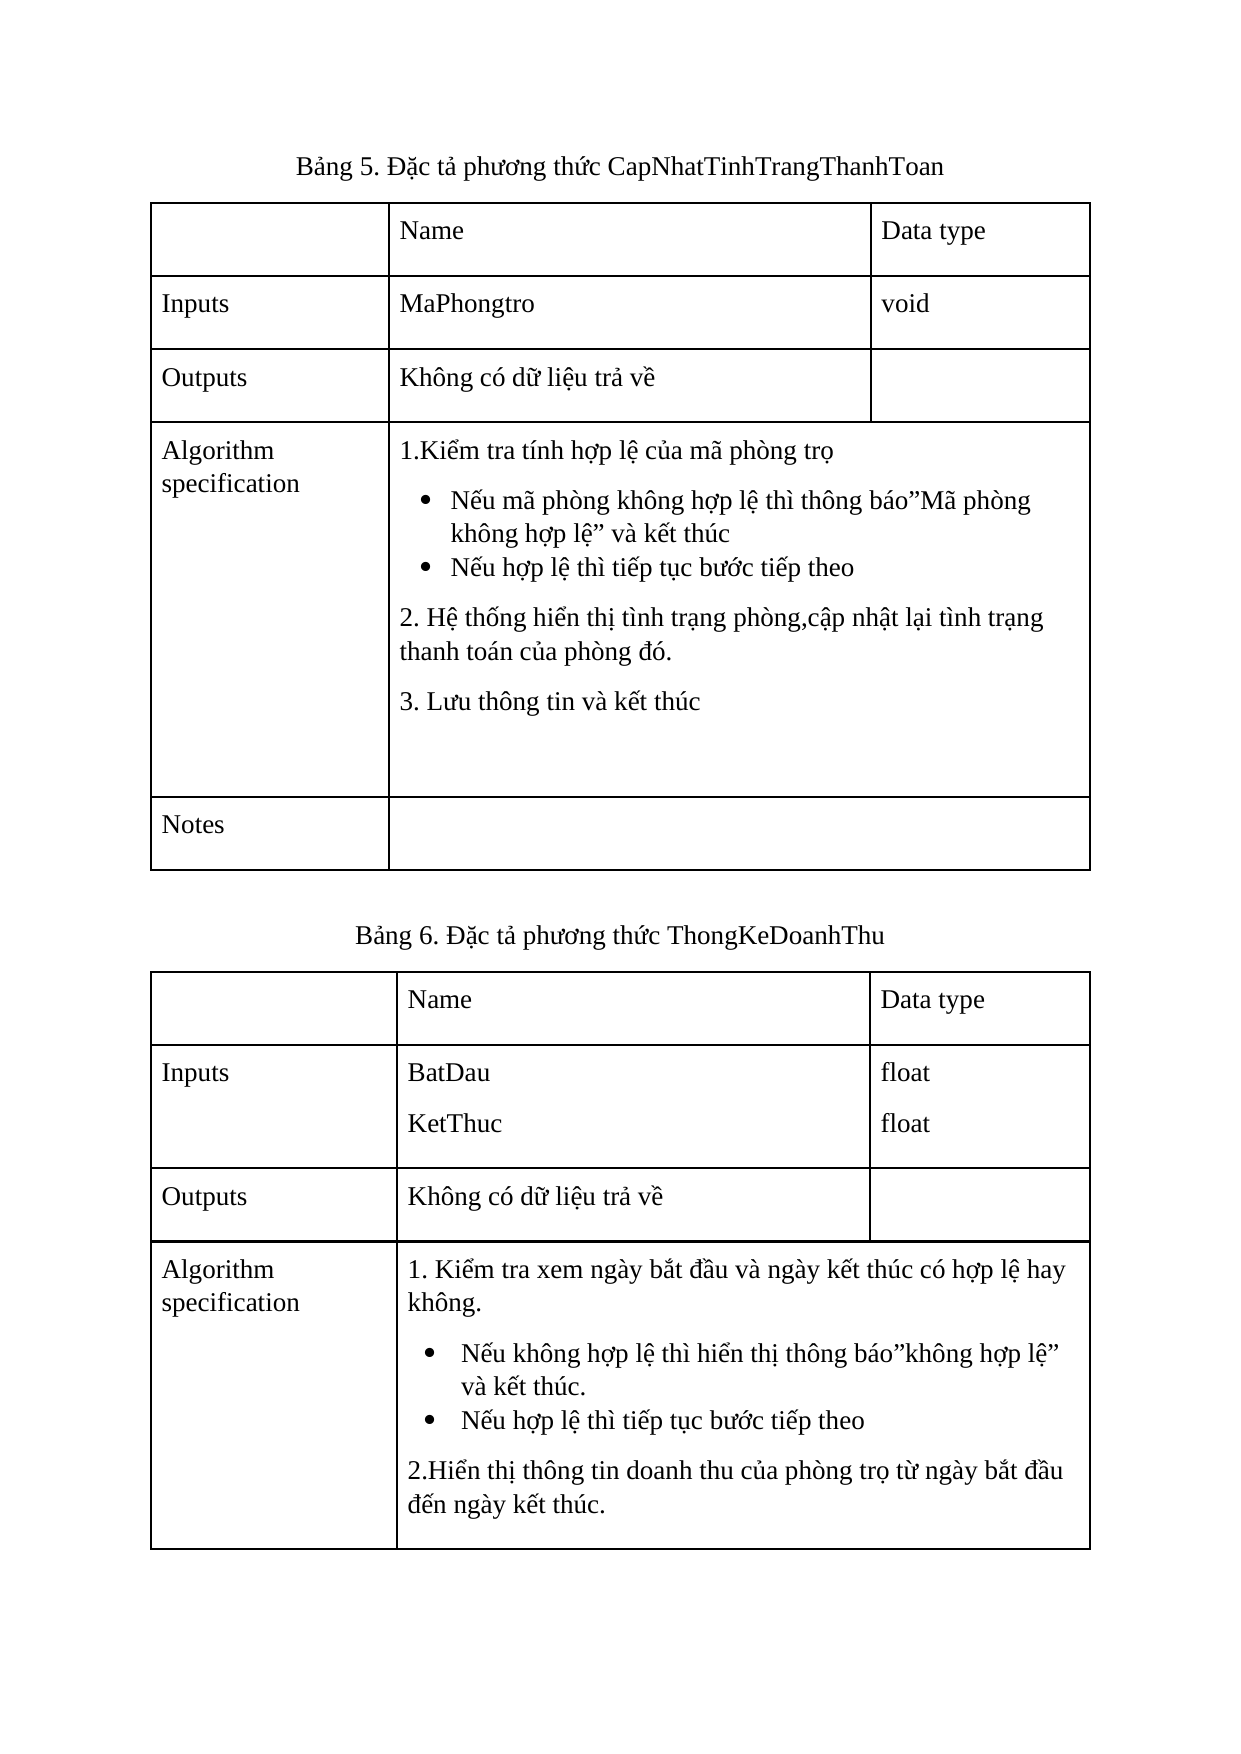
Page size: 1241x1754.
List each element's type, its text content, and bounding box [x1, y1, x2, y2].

table_cell Inputs [152, 1046, 396, 1167]
table_cell [871, 1169, 1089, 1240]
table_cell MaPhongtro [390, 277, 870, 348]
table_cell Không có dữ liệu trả về [390, 350, 870, 421]
table_cell Outputs [152, 1169, 396, 1240]
table_header Data type [872, 204, 1089, 275]
table_cell Inputs [152, 277, 388, 348]
table_cell Algorithm specification [152, 1243, 396, 1548]
table_cell Notes [152, 798, 388, 869]
table_cell 1. Kiểm tra xem ngày bắt đầu và ngày kết thúc có hợp lệ hay không. Nếu không hợp lệ thì hiển thị thông báo”không hợp lệ” và kết thúc. Nếu hợp lệ thì tiếp tục bước tiếp theo 2.Hiển thị thông tin doanh thu của phòng trọ từ ngày bắt đầu đến ngày kết thúc. [398, 1243, 1089, 1548]
table_header [152, 204, 388, 275]
table_cell BatDau KetThuc [398, 1046, 869, 1167]
text Bảng 6. Đặc tả phương thức ThongKeDoanhThu [150, 919, 1090, 950]
table_cell Algorithm specification [152, 423, 388, 796]
table_cell [390, 798, 1089, 869]
table_header Data type [871, 973, 1089, 1044]
table_header [152, 973, 396, 1044]
table_cell 1.Kiểm tra tính hợp lệ của mã phòng trọ Nếu mã phòng không hợp lệ thì thông báo”Mã phòng không hợp lệ” và kết thúc Nếu hợp lệ thì tiếp tục bước tiếp theo 2. Hệ thống hiển thị tình trạng phòng,cập nhật lại tình trạng thanh toán của phòng đó. 3. Lưu thông tin và kết thúc [390, 423, 1089, 796]
table_cell Outputs [152, 350, 388, 421]
table_header Name [398, 973, 869, 1044]
table_cell Không có dữ liệu trả về [398, 1169, 869, 1240]
table_cell void [872, 277, 1089, 348]
table_header Name [390, 204, 870, 275]
table_cell [872, 350, 1089, 421]
table_cell float float [871, 1046, 1089, 1167]
text Bảng 5. Đặc tả phương thức CapNhatTinhTrangThanhToan [150, 150, 1090, 181]
